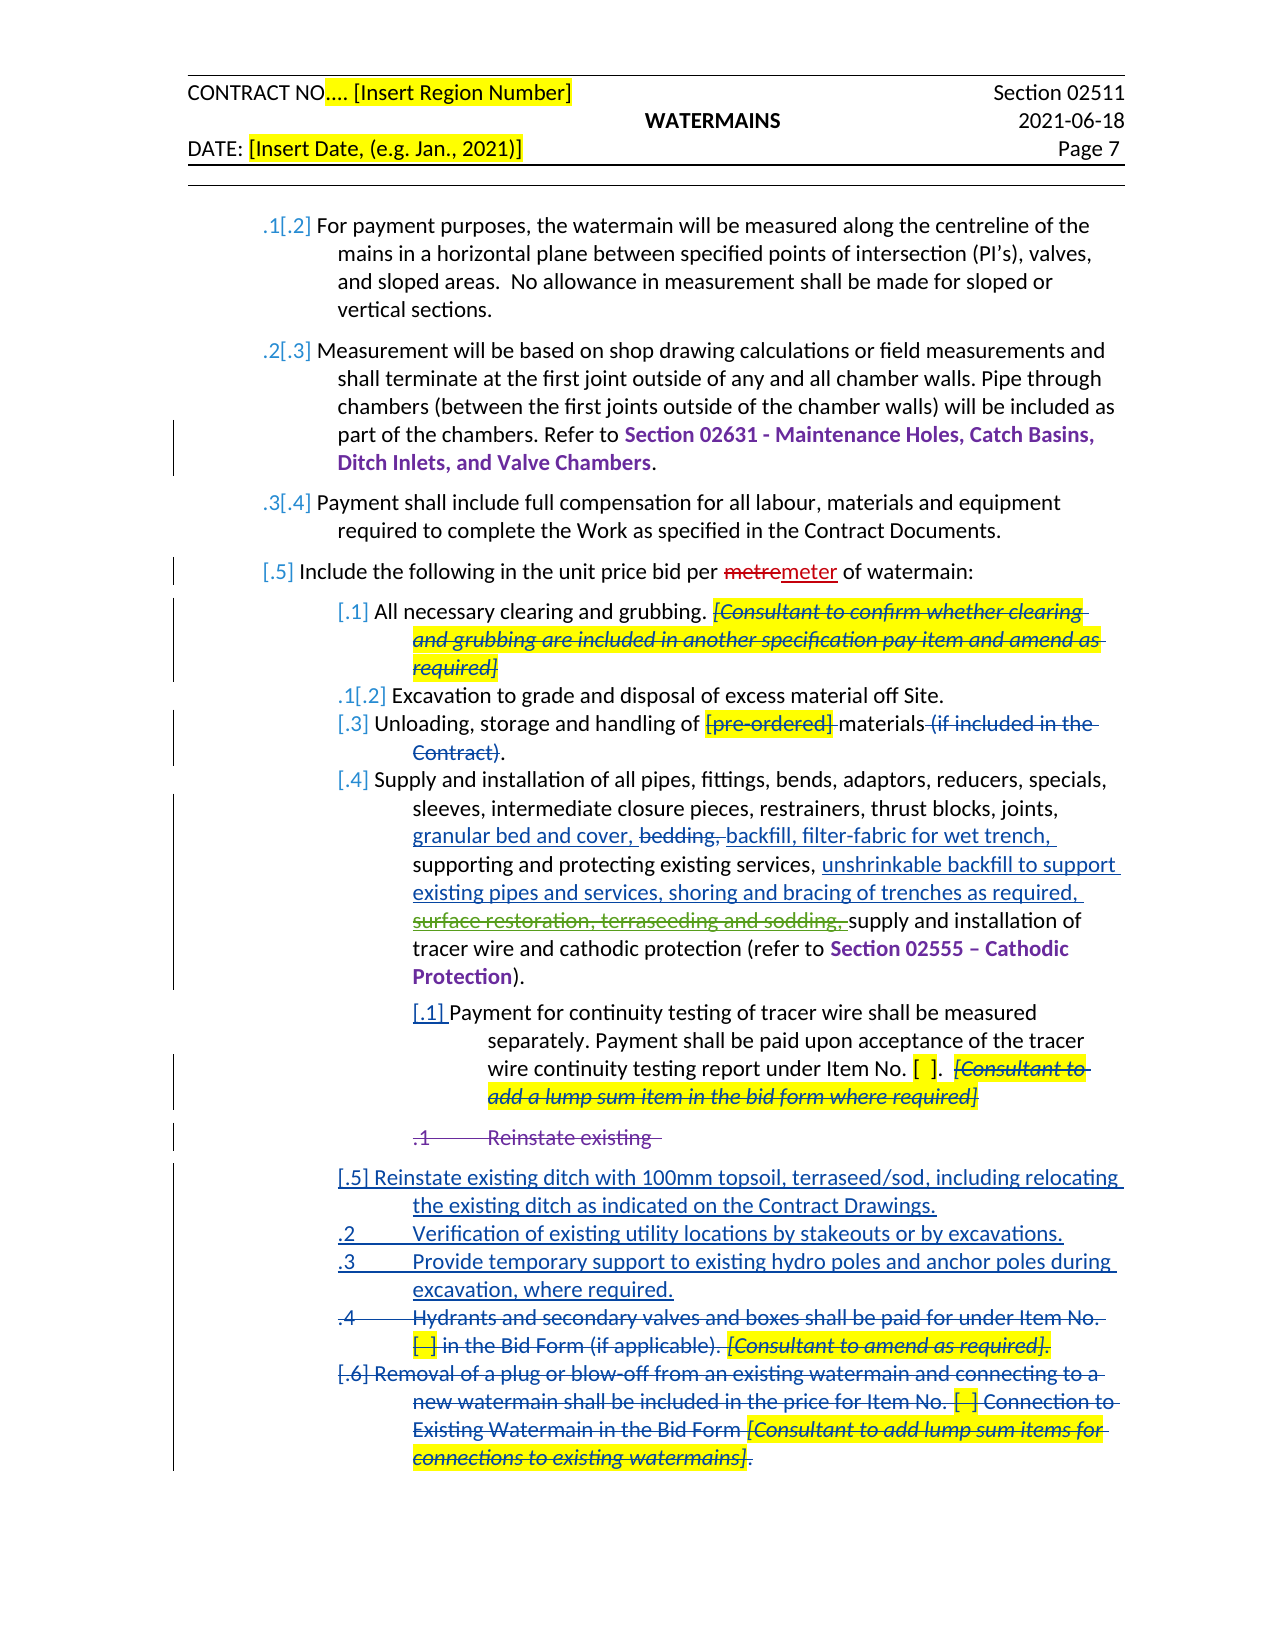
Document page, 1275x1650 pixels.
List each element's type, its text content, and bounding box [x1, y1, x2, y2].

subtitle All necessary clearing and grubbing. [337, 597, 1125, 682]
subtitle Supply and installation of all pipes, fittings, bends, adaptors, reducers, specials, sleeves, intermediate closure pieces, restrainers, thrust blocks, joints, supporting and protecting existing services, supply and installation of tracer wire and cathodic protection (refer to Section 02555 – Cathodic Protection). [337, 766, 1125, 990]
subtitle Include the following in the unit price bid per of watermain: [262, 557, 1125, 585]
subtitle Payment for continuity testing of tracer wire shall be measured separately. Payment shall be paid upon acceptance of the tracer wire continuity testing report under Item No. [ ]. [412, 998, 1125, 1110]
subtitle Excavation to grade and disposal of excess material off Site. [337, 682, 1125, 709]
subtitle Payment shall include full compensation for all labour, materials and equipment required to complete the Work as specified in the Contract Documents. [262, 488, 1125, 544]
subtitle Measurement will be based on shop drawing calculations or field measurements and shall terminate at the first joint outside of any and all chamber walls. Pipe through chambers (between the first joints outside of the chamber walls) will be included as part of the chambers. Refer to Section 02631 - Maintenance Holes, Catch Basins, Ditch Inlets, and Valve Chambers. [262, 336, 1125, 476]
subtitle For payment purposes, the watermain will be measured along the centreline of the mains in a horizontal plane between specified points of intersection (PI’s), valves, and sloped areas. No allowance in measurement shall be made for sloped or vertical sections. [262, 211, 1125, 323]
subtitle Unloading, storage and handling of materials. [337, 709, 1125, 766]
